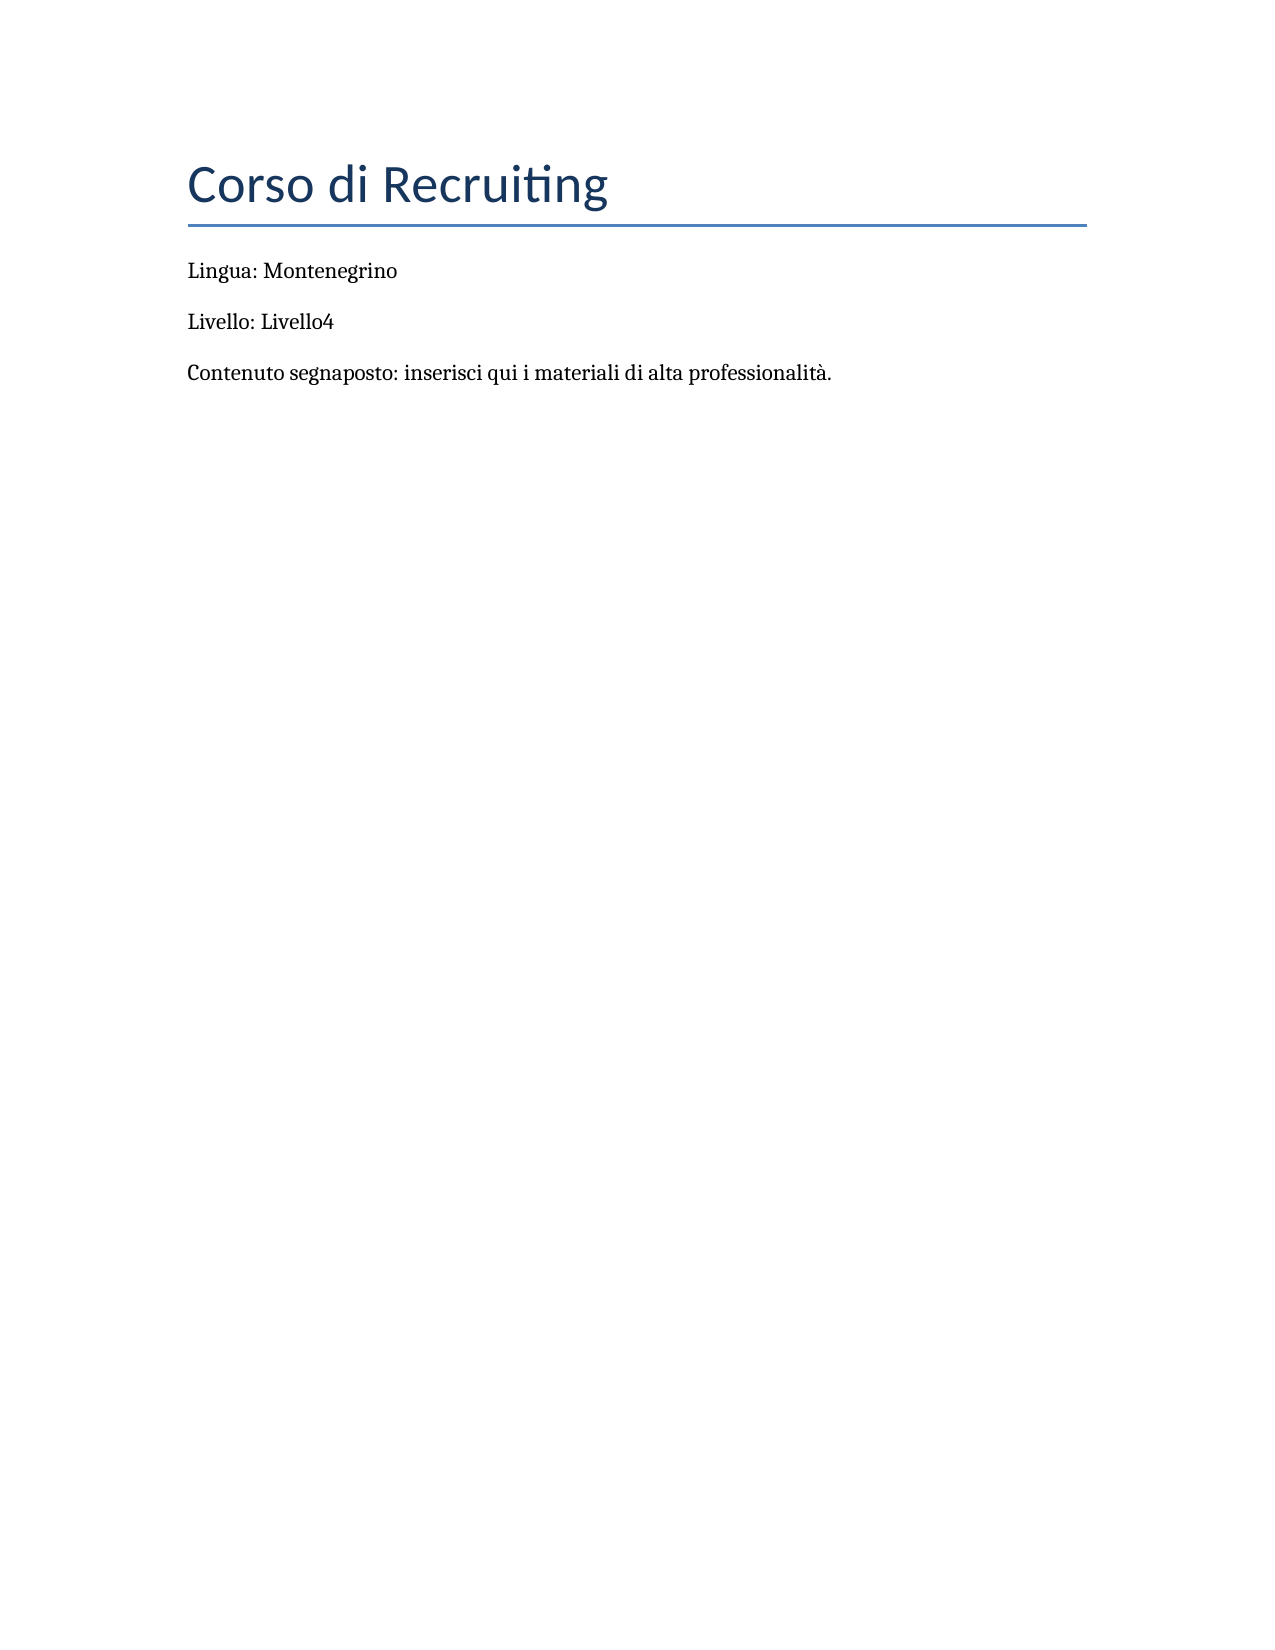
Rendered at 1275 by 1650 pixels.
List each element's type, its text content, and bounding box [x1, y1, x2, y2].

text Lingua: Montenegrino [187, 258, 1087, 284]
text Livello: Livello4 [187, 309, 1087, 335]
text Contenuto segnaposto: inserisci qui i materiali di alta professionalità. [187, 360, 1087, 386]
title Corso di Recruiting [187, 150, 1087, 227]
